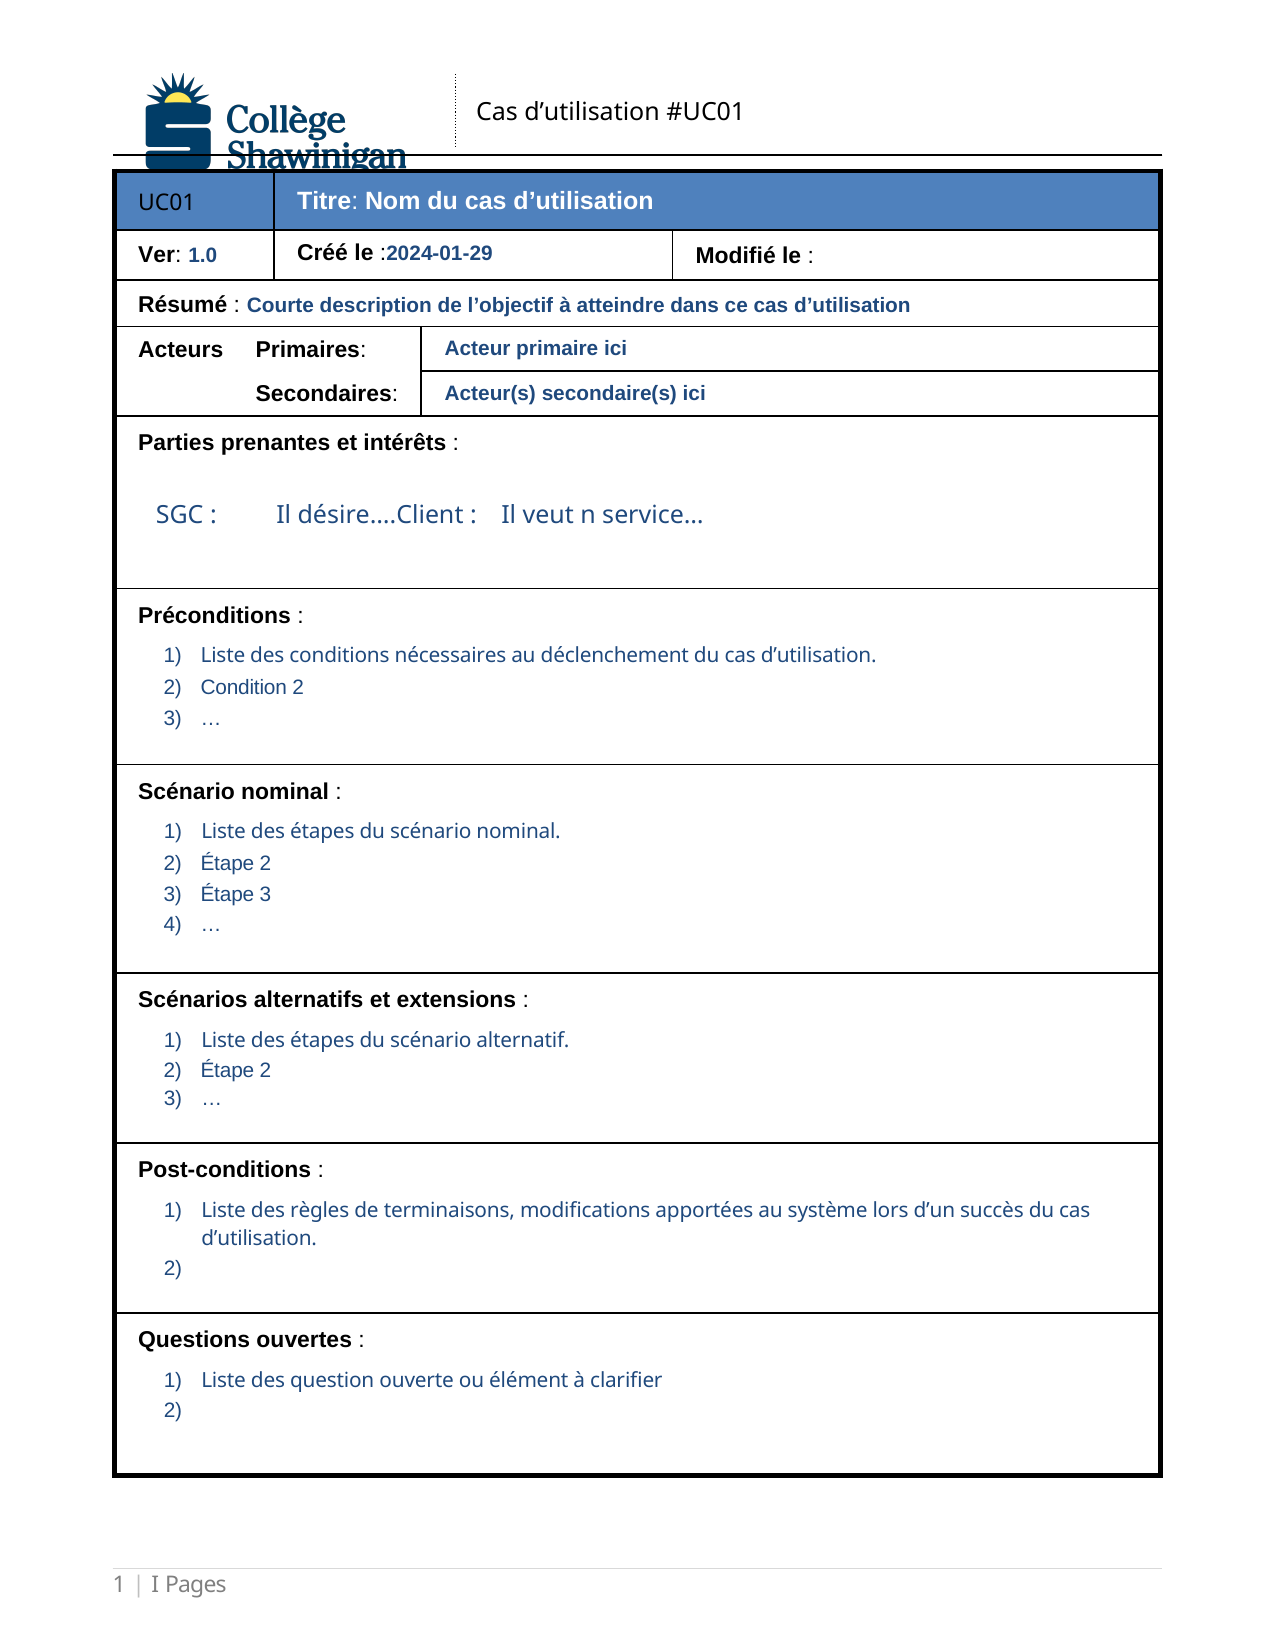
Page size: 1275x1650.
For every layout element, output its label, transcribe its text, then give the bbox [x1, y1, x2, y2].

table_cell Scénario nominal : [117, 765, 1158, 972]
table_header Titre: [275, 173, 1158, 229]
table_cell Préconditions : [117, 589, 1158, 764]
table_cell Modifié le : [673, 231, 1158, 279]
table_cell Primaires: [244, 327, 420, 370]
table_cell Secondaires: [244, 370, 420, 415]
table_cell Parties prenantes et intérêts : [117, 417, 1158, 587]
table_cell [422, 372, 1158, 415]
table_cell Post-conditions : [117, 1144, 1158, 1312]
table_header [117, 173, 273, 229]
table_cell Questions ouvertes : [117, 1314, 1158, 1473]
table_cell Résumé : [117, 281, 1158, 326]
picture [145, 156, 407, 169]
picture [145, 73, 407, 154]
table_cell Ver: [117, 231, 273, 279]
table_cell Acteurs [117, 327, 244, 415]
table_cell Créé le : [275, 231, 672, 279]
table_cell Scénarios alternatifs et extensions : [117, 974, 1158, 1142]
table_cell [422, 327, 1158, 370]
